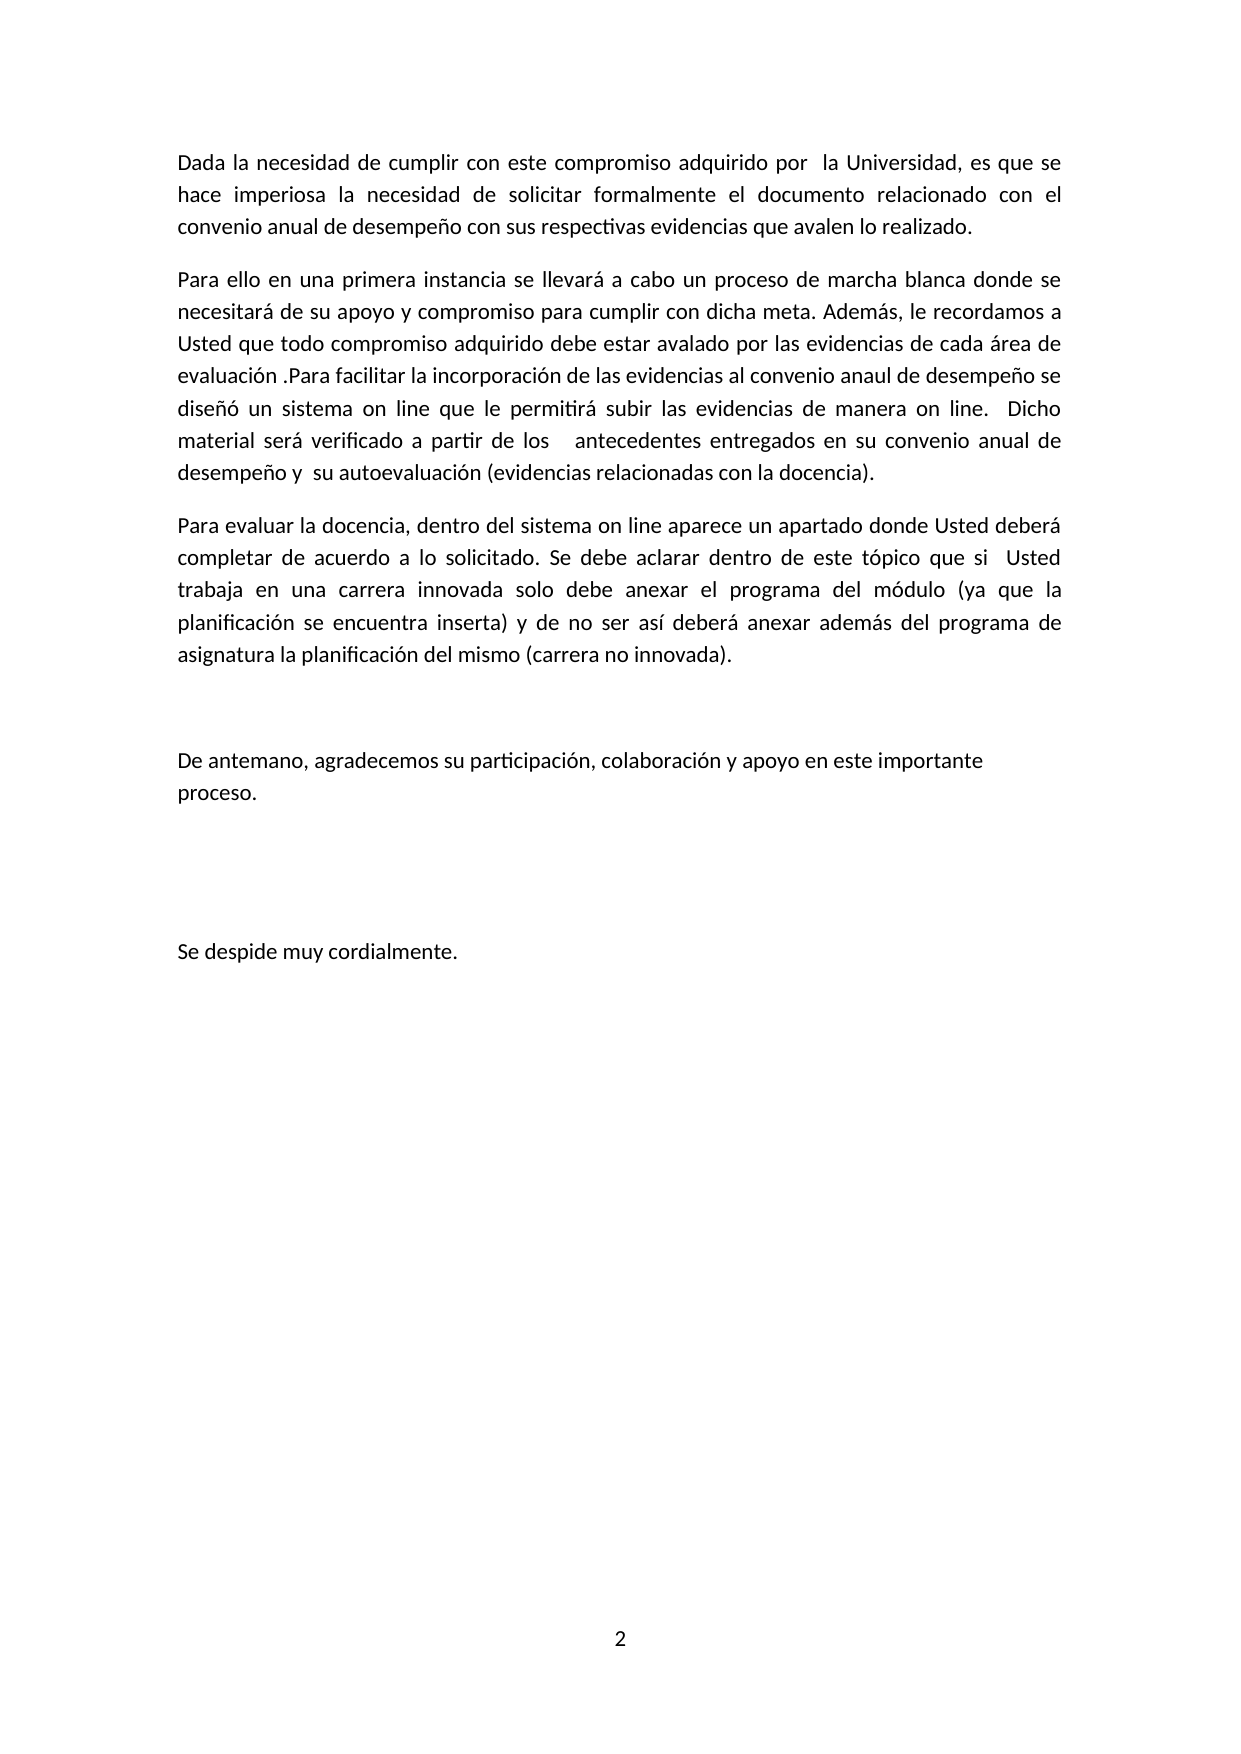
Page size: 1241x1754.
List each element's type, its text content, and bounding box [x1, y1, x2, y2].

text Se despide muy cordialmente. [177, 937, 1063, 965]
text Para ello en una primera instancia se llevará a cabo un proceso de marcha blanca donde se necesitará de su apoyo y compromiso para cumplir con dicha meta. Además, le recordamos a Usted que todo compromiso adquirido debe estar avalado por las evidencias de cada área de evaluación .Para facilitar la incorporación de las evidencias al convenio anaul de desempeño se diseñó un sistema on line que le permitirá subir las evidencias de manera on line. Dicho material será verificado a partir de los antecedentes entregados en su convenio anual de desempeño y su autoevaluación (evidencias relacionadas con la docencia). [177, 265, 1063, 486]
text De antemano, agradecemos su participación, colaboración y apoyo en este importante proceso. [177, 746, 1063, 806]
text Para evaluar la docencia, dentro del sistema on line aparece un apartado donde Usted deberá completar de acuerdo a lo solicitado. Se debe aclarar dentro de este tópico que si Usted trabaja en una carrera innovada solo debe anexar el programa del módulo (ya que la planificación se encuentra inserta) y de no ser así deberá anexar además del programa de asignatura la planificación del mismo (carrera no innovada). [177, 511, 1063, 668]
text Dada la necesidad de cumplir con este compromiso adquirido por la Universidad, es que se hace imperiosa la necesidad de solicitar formalmente el documento relacionado con el convenio anual de desempeño con sus respectivas evidencias que avalen lo realizado. [177, 148, 1063, 240]
